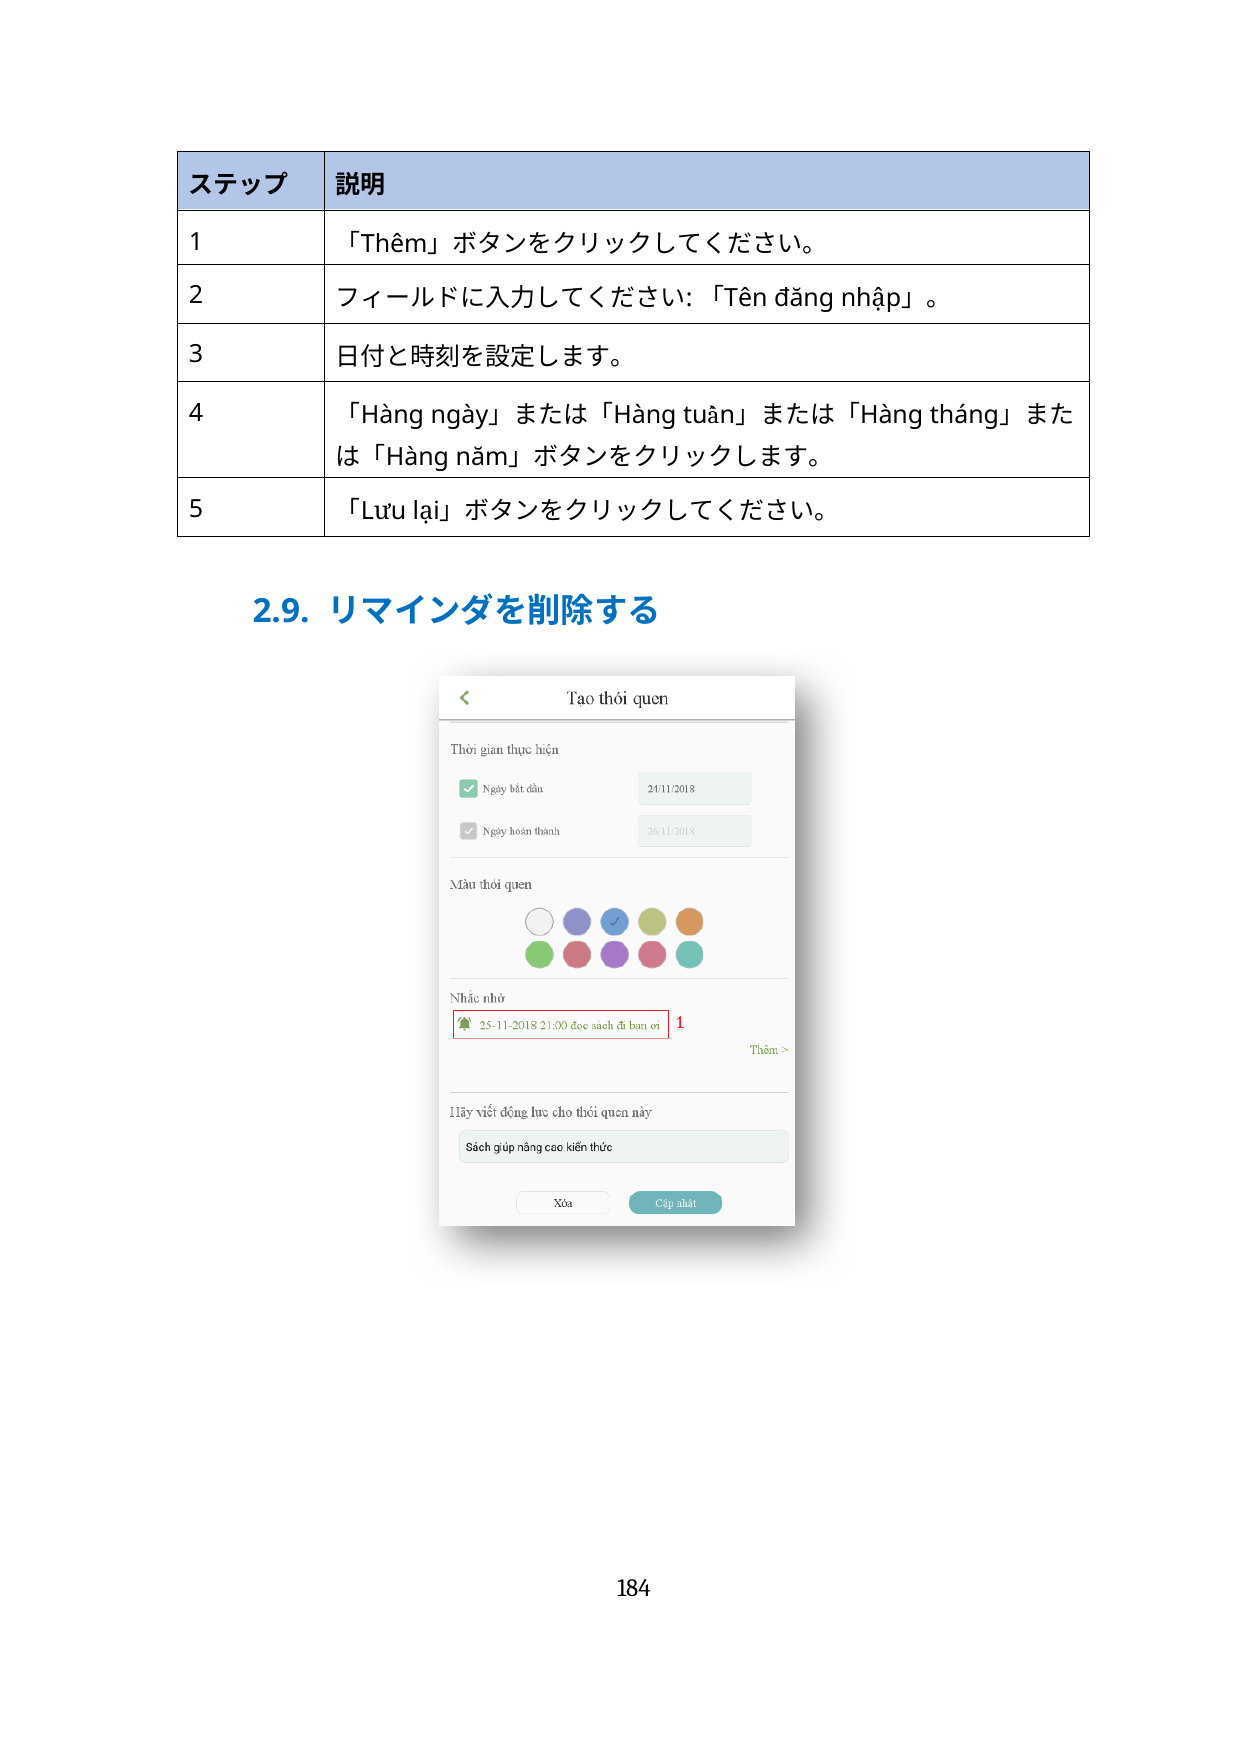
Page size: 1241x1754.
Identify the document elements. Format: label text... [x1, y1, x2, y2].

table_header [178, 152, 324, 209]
list リマインダを削除する [252, 584, 1090, 632]
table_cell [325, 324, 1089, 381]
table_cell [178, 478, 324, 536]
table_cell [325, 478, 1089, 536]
picture [439, 676, 795, 1226]
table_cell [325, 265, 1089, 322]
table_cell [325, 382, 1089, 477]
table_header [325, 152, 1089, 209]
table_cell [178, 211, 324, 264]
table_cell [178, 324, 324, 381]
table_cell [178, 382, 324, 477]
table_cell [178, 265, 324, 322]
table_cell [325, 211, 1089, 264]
